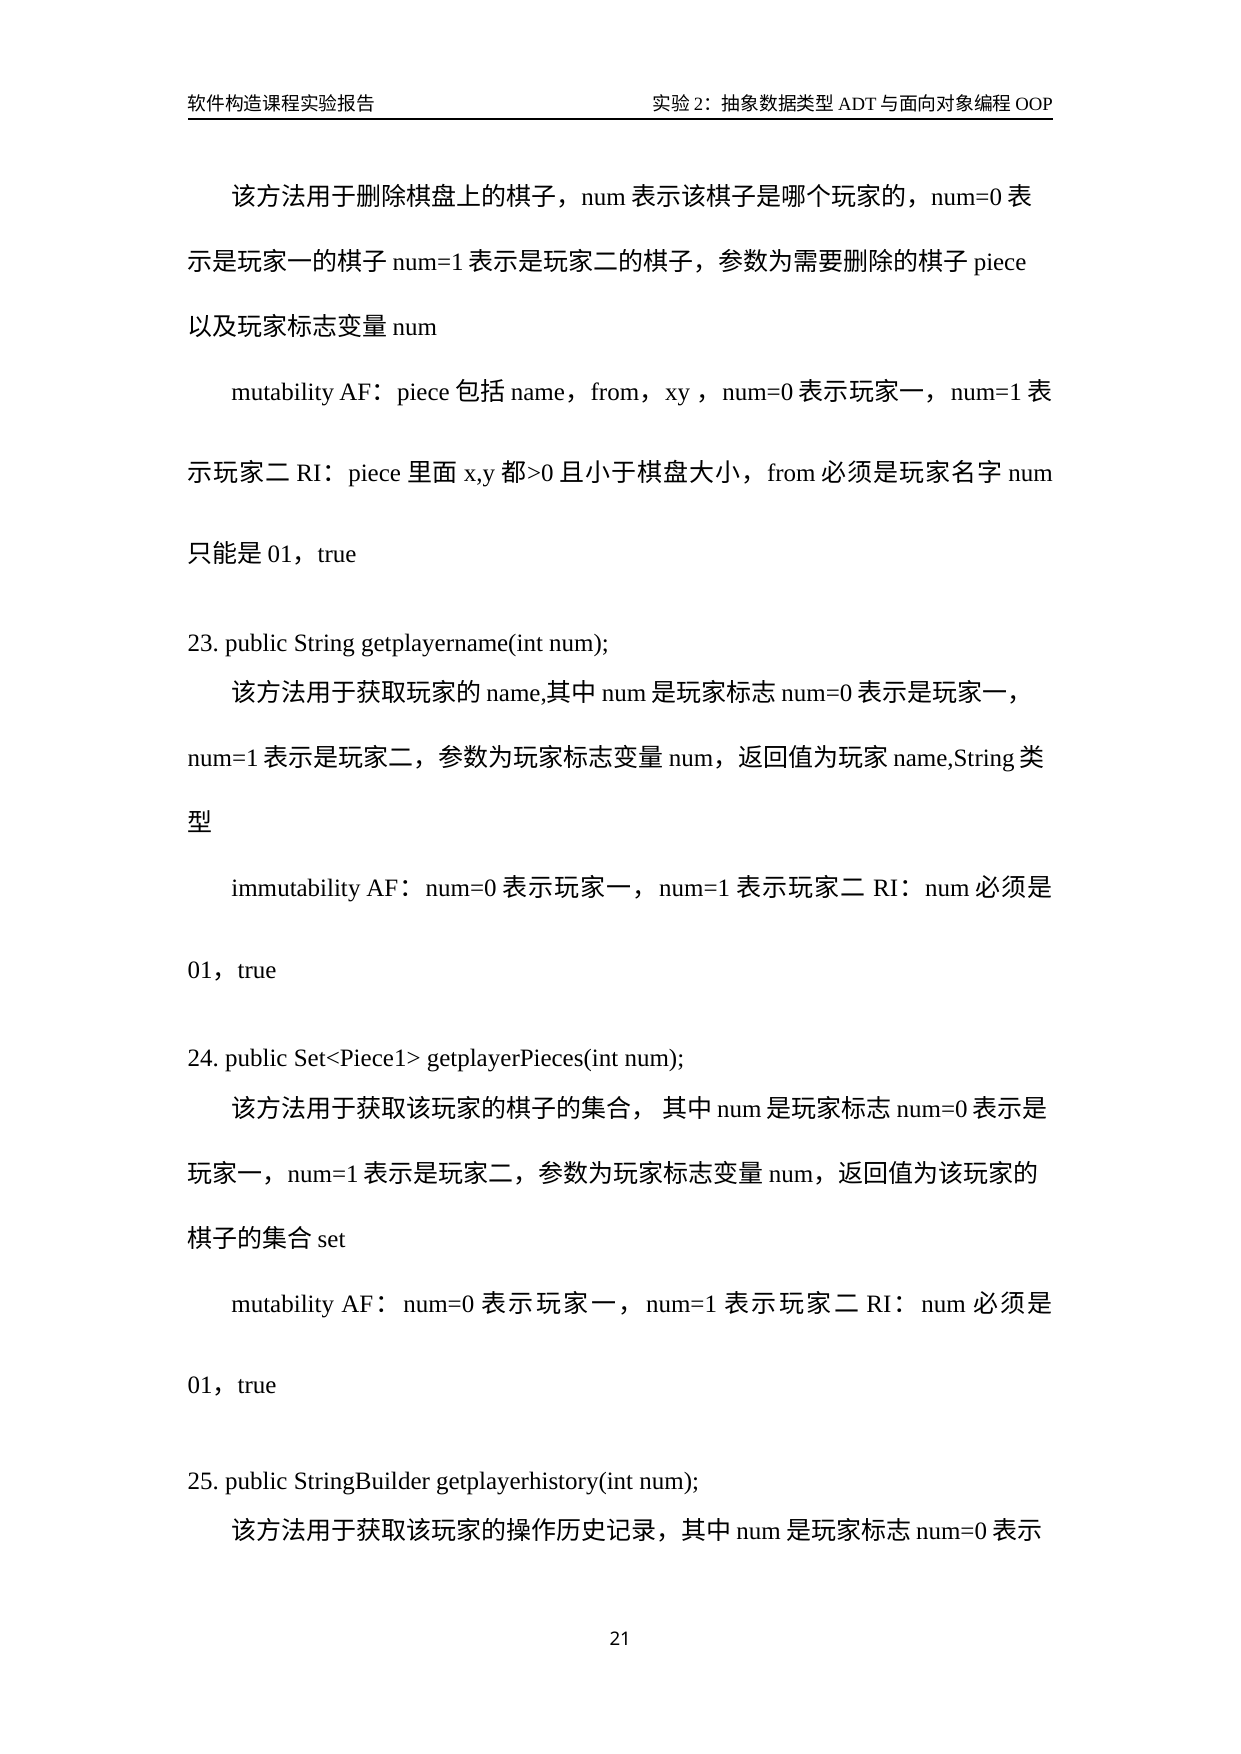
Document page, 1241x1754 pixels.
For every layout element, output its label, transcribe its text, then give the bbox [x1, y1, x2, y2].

text 25. public StringBuilder getplayerhistory(int num); [187, 1464, 1053, 1496]
text mutability AF：piece包括name，from，xy ，num=0表示玩家一，num=1表示玩家二RI：piece里面x,y都>0且小于棋盘大小，from必须是玩家名字num只能是01，true [187, 357, 1053, 584]
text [187, 1496, 1053, 1561]
text 该方法用于获取玩家的name,其中num是玩家标志num=0表示是玩家一，num=1表示是玩家二，参数为玩家标志变量num，返回值为玩家name,String类型 [187, 658, 1053, 853]
text 24. public Set<Piece1> getplayerPieces(int num); [187, 1041, 1053, 1074]
text 该方法用于获取该玩家的棋子的集合， 其中num是玩家标志num=0表示是玩家一，num=1表示是玩家二，参数为玩家标志变量num，返回值为该玩家的棋子的集合set [187, 1074, 1053, 1269]
text 23. public String getplayername(int num); [187, 626, 1053, 658]
text mutability AF：num=0表示玩家一，num=1表示玩家二RI：num必须是01，true [187, 1269, 1053, 1415]
text immutability AF：num=0表示玩家一，num=1表示玩家二 RI：num必须是01，true [187, 853, 1053, 1000]
text 该方法用于删除棋盘上的棋子，num表示该棋子是哪个玩家的，num=0表示是玩家一的棋子num=1表示是玩家二的棋子，参数为需要删除的棋子piece以及玩家标志变量num [187, 162, 1053, 357]
